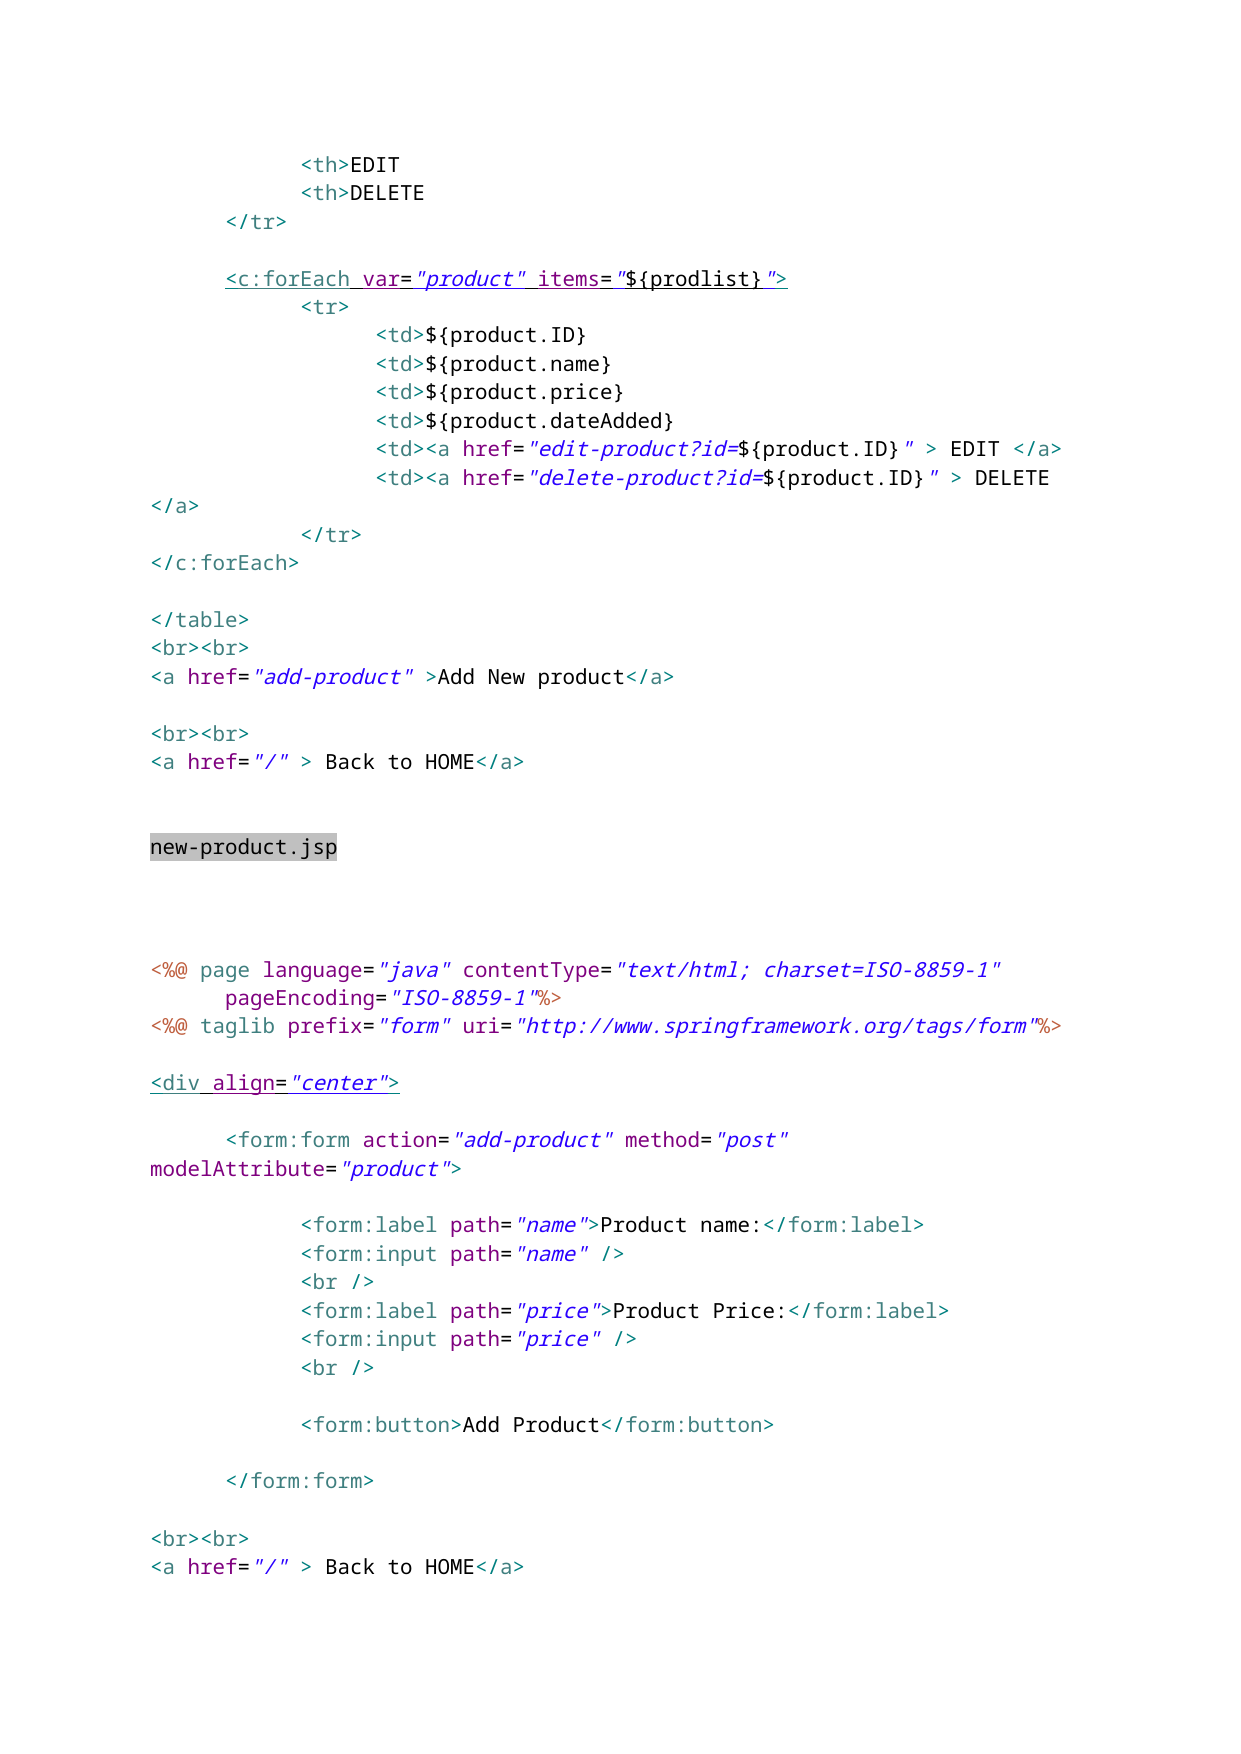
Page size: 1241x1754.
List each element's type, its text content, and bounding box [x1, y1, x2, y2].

text pageEncoding="ISO-8859-1"%> [150, 983, 1090, 1012]
text <%@ page language="java" contentType="text/html; charset=ISO-8859-1" [150, 955, 1090, 983]
text <br><br> [150, 719, 1090, 747]
text new-product.jsp [150, 832, 1090, 861]
text <td>${product.name} [150, 349, 1090, 377]
text <td><a href="edit-product?id=${product.ID}" > EDIT </a> [150, 434, 1090, 463]
text <form:input path="price" /> [150, 1324, 1090, 1353]
text <td>${product.price} [150, 377, 1090, 406]
text <div align="center"> [150, 1068, 1090, 1097]
text <th>EDIT [150, 150, 1090, 178]
text <form:input path="name" /> [150, 1239, 1090, 1267]
text <th>DELETE [150, 178, 1090, 207]
text <td>${product.ID} [150, 321, 1090, 349]
text <br><br> [150, 633, 1090, 662]
text <form:button>Add Product</form:button> [150, 1410, 1090, 1438]
text <c:forEach var="product" items="${prodlist}"> [150, 264, 1090, 292]
text <td><a href="delete-product?id=${product.ID}" > DELETE </a> [150, 463, 1090, 520]
text <a href="/" > Back to HOME</a> [150, 747, 1090, 776]
text <a href="add-product" >Add New product</a> [150, 662, 1090, 690]
text <form:label path="price">Product Price:</form:label> [150, 1296, 1090, 1324]
text <br><br> [150, 1524, 1090, 1552]
text <a href="/" > Back to HOME</a> [150, 1552, 1090, 1581]
text <tr> [150, 292, 1090, 321]
text </form:form> [150, 1467, 1090, 1495]
text <form:form action="add-product" method="post" modelAttribute="product"> [150, 1125, 1090, 1182]
text </tr> [150, 520, 1090, 548]
text <td>${product.dateAdded} [150, 406, 1090, 434]
text <br /> [150, 1267, 1090, 1296]
text </c:forEach> [150, 548, 1090, 577]
text <%@ taglib prefix="form" uri="http://www.springframework.org/tags/form"%> [150, 1012, 1090, 1040]
text <br /> [150, 1353, 1090, 1381]
text </tr> [150, 207, 1090, 235]
text <form:label path="name">Product name:</form:label> [150, 1211, 1090, 1239]
text </table> [150, 605, 1090, 633]
